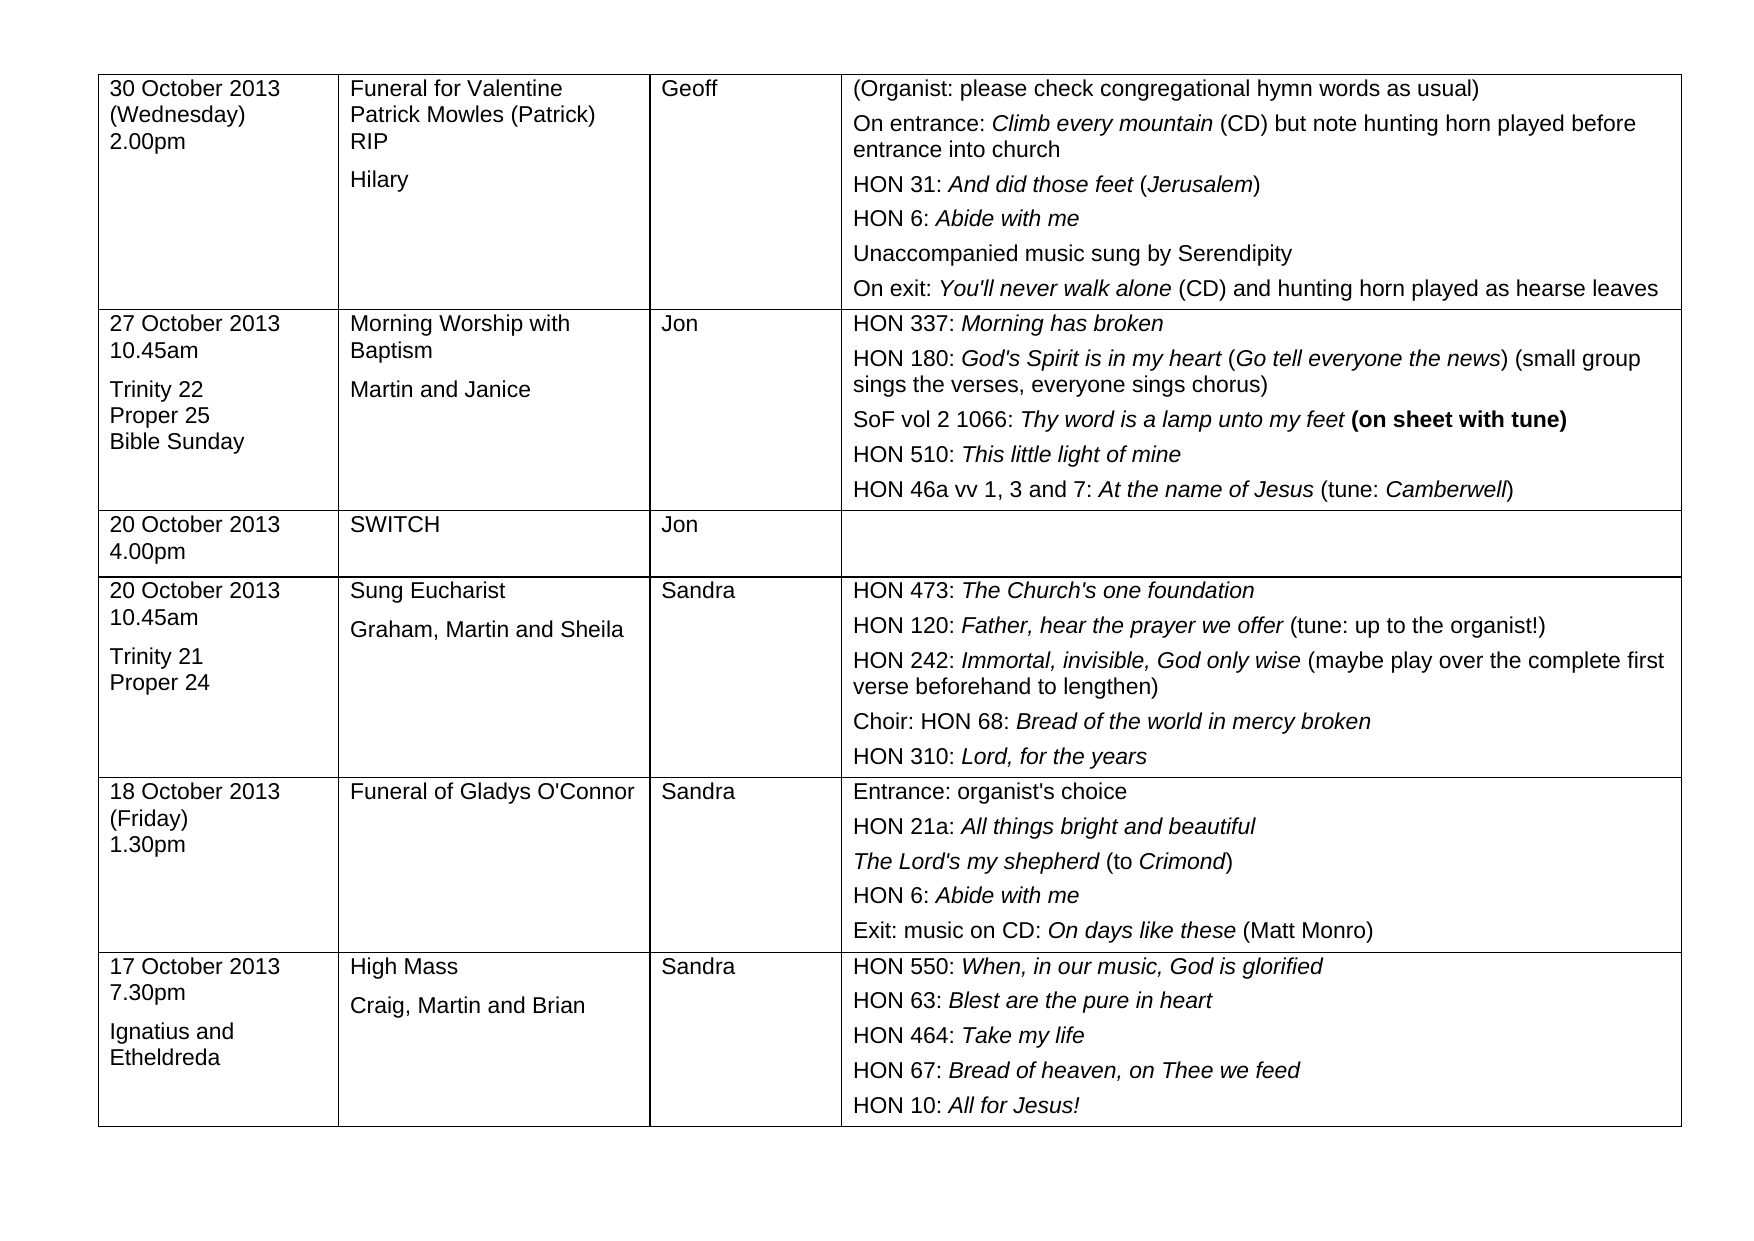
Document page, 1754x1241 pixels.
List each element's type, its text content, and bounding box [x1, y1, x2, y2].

table_cell Jon [651, 310, 841, 510]
table_cell Entrance: organist's choice HON 21a: All things bright and beautiful The Lord's my shepherd (to Crimond) HON 6: Abide with me Exit: music on CD: On days like these (Matt Monro) [842, 778, 1681, 952]
table_cell SWITCH [339, 511, 649, 576]
table_cell Geoff [651, 75, 841, 309]
table_cell HON 337: Morning has broken HON 180: God's Spirit is in my heart (Go tell everyone the news) (small group sings the verses, everyone sings chorus) SoF vol 2 1066: Thy word is a lamp unto my feet (on sheet with tune) HON 510: This little light of mine HON 46a vv 1, 3 and 7: At the name of Jesus (tune: Camberwell) [842, 310, 1681, 510]
table_cell Funeral for Valentine Patrick Mowles (Patrick) RIP Hilary [339, 75, 649, 309]
table_cell 20 October 2013 4.00pm [99, 511, 338, 576]
table_cell 17 October 2013 7.30pm Ignatius and Etheldreda [99, 953, 338, 1126]
table_cell 27 October 2013 10.45am Trinity 22 Proper 25 Bible Sunday [99, 310, 338, 510]
table_cell 18 October 2013 (Friday) 1.30pm [99, 778, 338, 952]
table_cell Sandra [651, 953, 841, 1126]
table_cell 30 October 2013 (Wednesday) 2.00pm [99, 75, 338, 309]
table_cell Jon [651, 511, 841, 576]
table_cell Morning Worship with Baptism Martin and Janice [339, 310, 649, 510]
table_cell 20 October 2013 10.45am Trinity 21 Proper 24 [99, 578, 338, 777]
table_cell (Organist: please check congregational hymn words as usual) On entrance: Climb every mountain (CD) but note hunting horn played before entrance into church HON 31: And did those feet (Jerusalem) HON 6: Abide with me Unaccompanied music sung by Serendipity On exit: You'll never walk alone (CD) and hunting horn played as hearse leaves [842, 75, 1681, 309]
table_cell [842, 511, 1681, 576]
table_cell HON 473: The Church's one foundation HON 120: Father, hear the prayer we offer (tune: up to the organist!) HON 242: Immortal, invisible, God only wise (maybe play over the complete first verse beforehand to lengthen) Choir: HON 68: Bread of the world in mercy broken HON 310: Lord, for the years [842, 578, 1681, 777]
table_cell Sung Eucharist Graham, Martin and Sheila [339, 578, 649, 777]
table_cell Sandra [651, 778, 841, 952]
table_cell HON 550: When, in our music, God is glorified HON 63: Blest are the pure in heart HON 464: Take my life HON 67: Bread of heaven, on Thee we feed HON 10: All for Jesus! [842, 953, 1681, 1126]
table_cell High Mass Craig, Martin and Brian [339, 953, 649, 1126]
table_cell Sandra [651, 578, 841, 777]
table_cell Funeral of Gladys O'Connor [339, 778, 649, 952]
